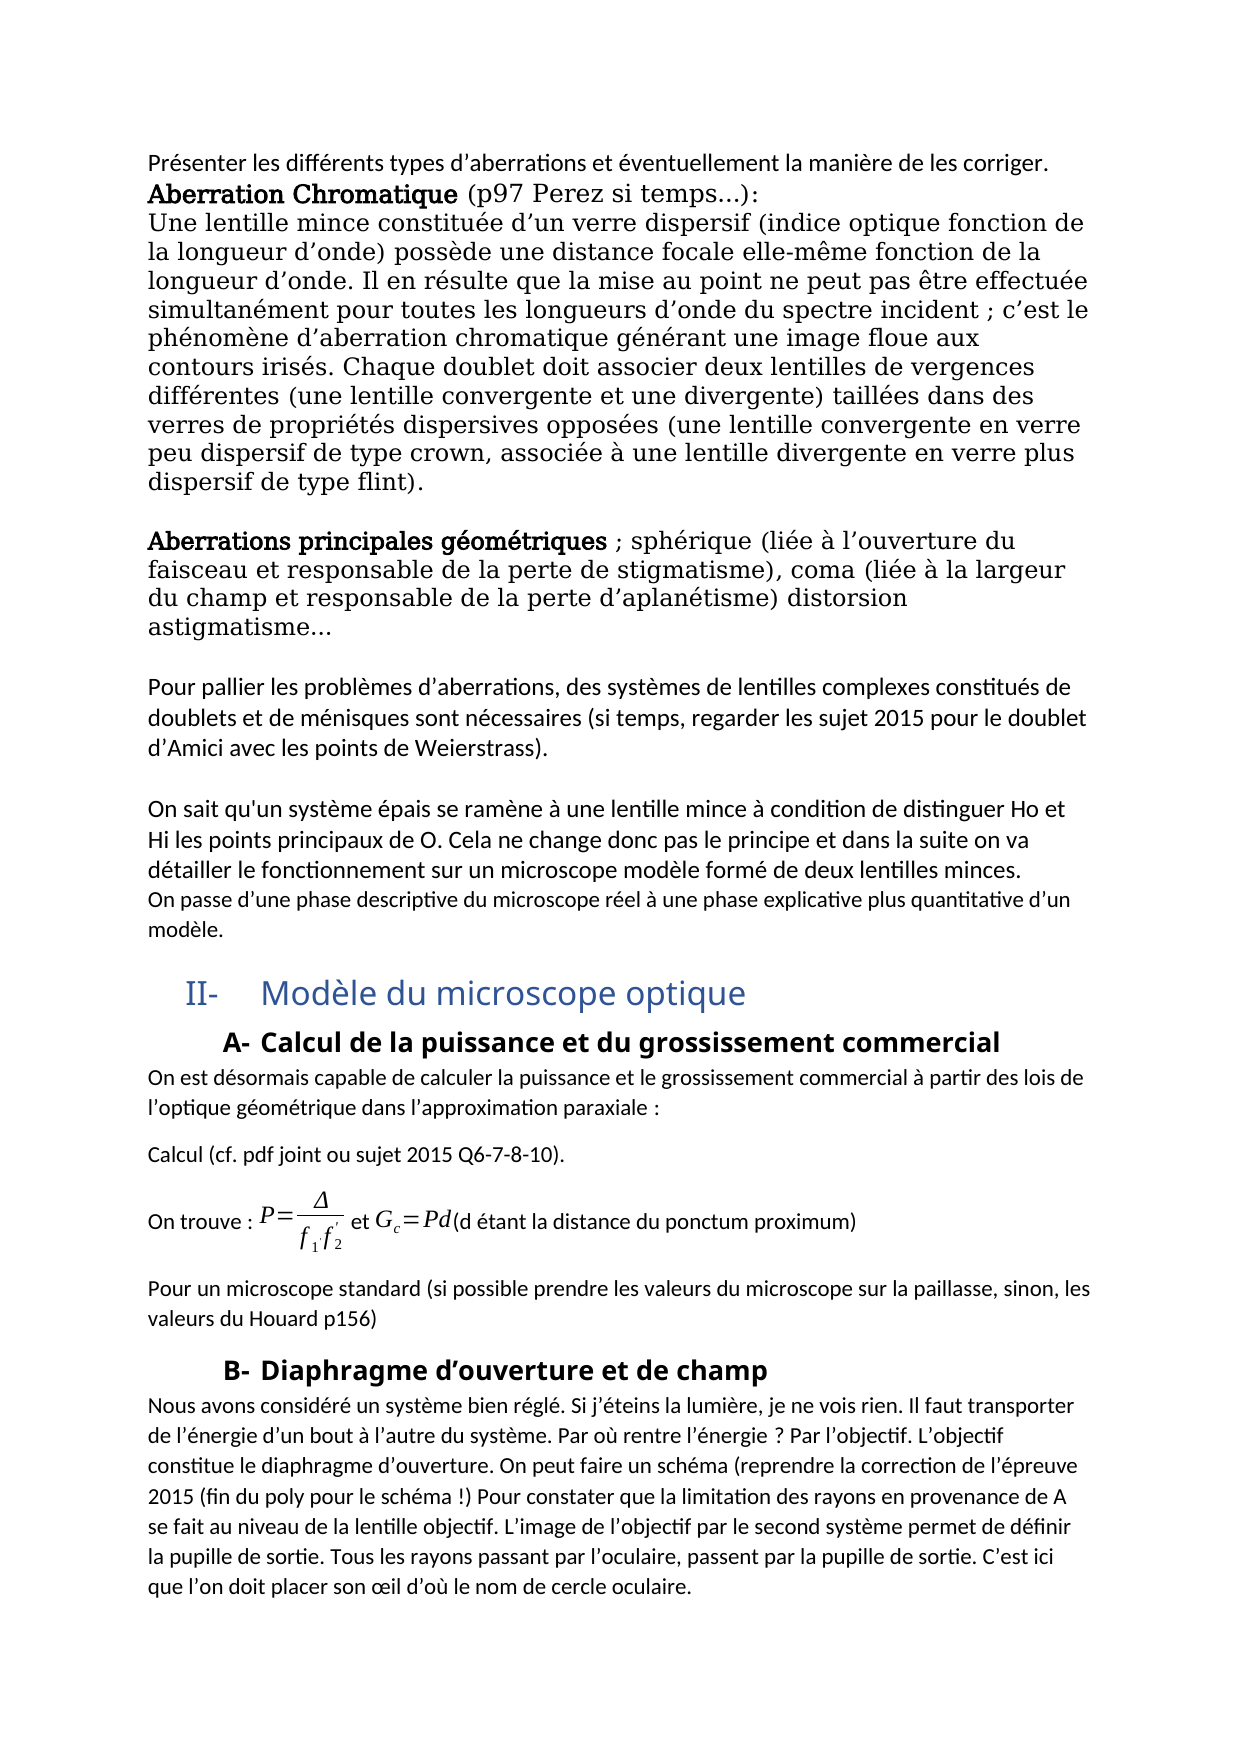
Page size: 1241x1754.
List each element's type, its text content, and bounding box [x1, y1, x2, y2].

text Aberrations principales géométriques ; sphérique (liée à l’ouverture du faisceau et responsable de la perte de stigmatisme), coma (liée à la largeur du champ et responsable de la perte d’aplanétisme) distorsion astigmatisme… [148, 526, 1093, 641]
text Nous avons considéré un système bien réglé. Si j’éteins la lumière, je ne vois rien. Il faut transporter de l’énergie d’un bout à l’autre du système. Par où rentre l’énergie ? Par l’objectif. L’objectif constitue le diaphragme d’ouverture. On peut faire un schéma (reprendre la correction de l’épreuve 2015 (fin du poly pour le schéma !) Pour constater que la limitation des rayons en provenance de A se fait au niveau de la lentille objectif. L’image de l’objectif par le second système permet de définir la pupille de sortie. Tous les rayons passant par l’oculaire, passent par la pupille de sortie. C’est ici que l’on doit placer son œil d’où le nom de cercle oculaire. [148, 1391, 1093, 1600]
subtitle Calcul de la puissance et du grossissement commercial [223, 1023, 1093, 1060]
text Pour un microscope standard (si possible prendre les valeurs du microscope sur la paillasse, sinon, les valeurs du Houard p156) [148, 1274, 1093, 1332]
text Aberration Chromatique (p97 Perez si temps…): [148, 178, 1093, 208]
text Présenter les différents types d’aberrations et éventuellement la manière de les corriger. [148, 148, 1093, 178]
subtitle Diaphragme d’ouverture et de champ [223, 1351, 1093, 1388]
subtitle Modèle du microscope optique [185, 970, 1093, 1016]
text Pour pallier les problèmes d’aberrations, des systèmes de lentilles complexes constitués de doublets et de ménisques sont nécessaires (si temps, regarder les sujet 2015 pour le doublet d’Amici avec les points de Weierstrass). [148, 671, 1093, 763]
text Calcul (cf. pdf joint ou sujet 2015 Q6-7-8-10). [148, 1140, 1093, 1168]
text On trouve : et (d étant la distance du ponctum proximum) [148, 1187, 1093, 1255]
text On passe d’une phase descriptive du microscope réel à une phase explicative plus quantitative d’un modèle. [148, 885, 1093, 943]
text On est désormais capable de calculer la puissance et le grossissement commercial à partir des lois de l’optique géométrique dans l’approximation paraxiale : [148, 1063, 1093, 1121]
text Une lentille mince constituée d’un verre dispersif (indice optique fonction de la longueur d’onde) possède une distance focale elle-même fonction de la longueur d’onde. Il en résulte que la mise au point ne peut pas être effectuée simultanément pour toutes les longueurs d’onde du spectre incident ; c’est le phénomène d’aberration chromatique générant une image floue aux contours irisés. Chaque doublet doit associer deux lentilles de vergences différentes (une lentille convergente et une divergente) taillées dans des verres de propriétés dispersives opposées (une lentille convergente en verre peu dispersif de type crown, associée à une lentille divergente en verre plus dispersif de type flint). [148, 208, 1093, 496]
text On sait qu'un système épais se ramène à une lentille mince à condition de distinguer Ho et Hi les points principaux de O. Cela ne change donc pas le principe et dans la suite on va détailler le fonctionnement sur un microscope modèle formé de deux lentilles minces. [148, 793, 1093, 885]
